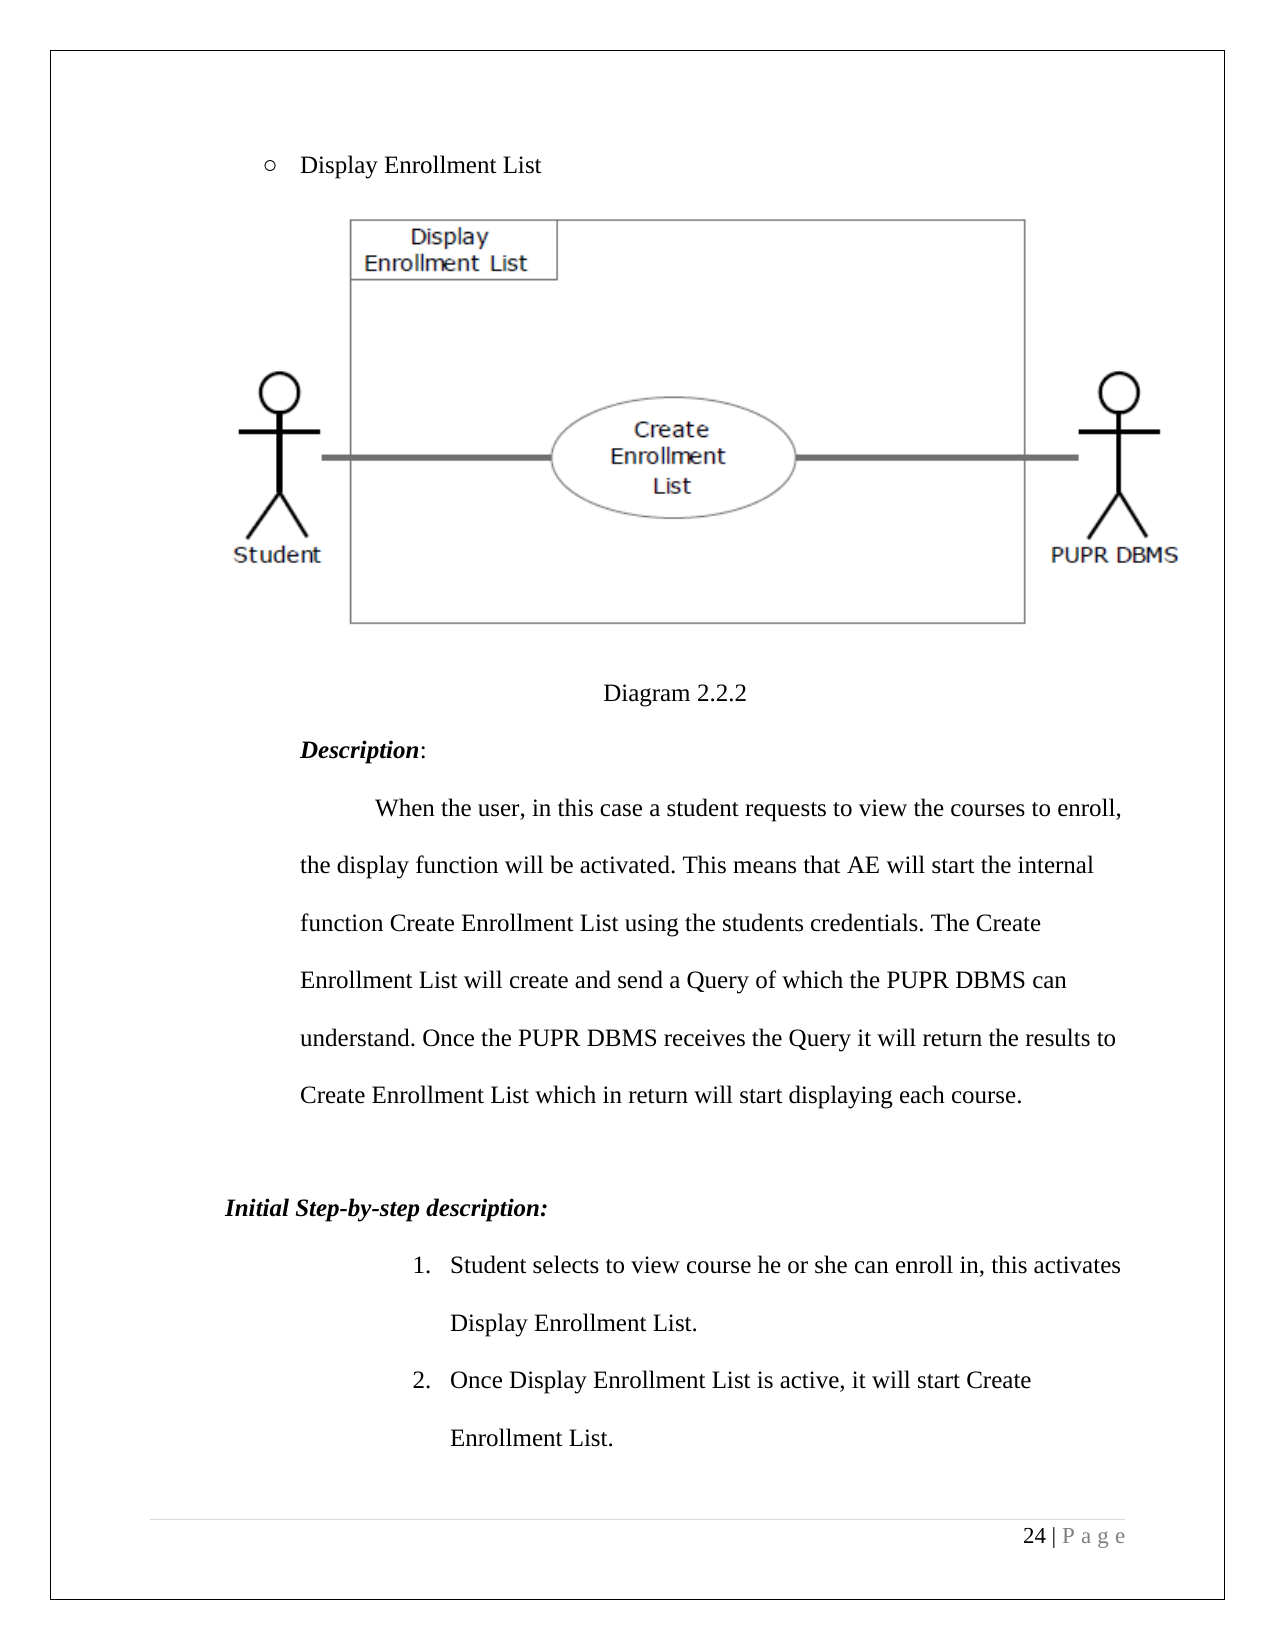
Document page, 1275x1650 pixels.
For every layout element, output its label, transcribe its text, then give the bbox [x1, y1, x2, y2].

list Display Enrollment List [262, 150, 1125, 179]
text Diagram 2.2.2 [225, 678, 1125, 707]
list Student selects to view course he or she can enroll in, this activates Display Enrollment List. [412, 1251, 1125, 1337]
text Initial Step-by-step description: [225, 1193, 1125, 1222]
list Once Display Enrollment List is active, it will start Create Enrollment List. [412, 1366, 1125, 1452]
text When the user, in this case a student requests to view the courses to enroll, the display function will be activated. This means that AE will start the internal function Create Enrollment List using the students credentials. The Create Enrollment List will create and send a Query of which the PUPR DBMS can understand. Once the PUPR DBMS receives the Query it will return the results to Create Enrollment List which in return will start displaying each course. [300, 793, 1125, 1109]
text Description: [300, 736, 1125, 764]
